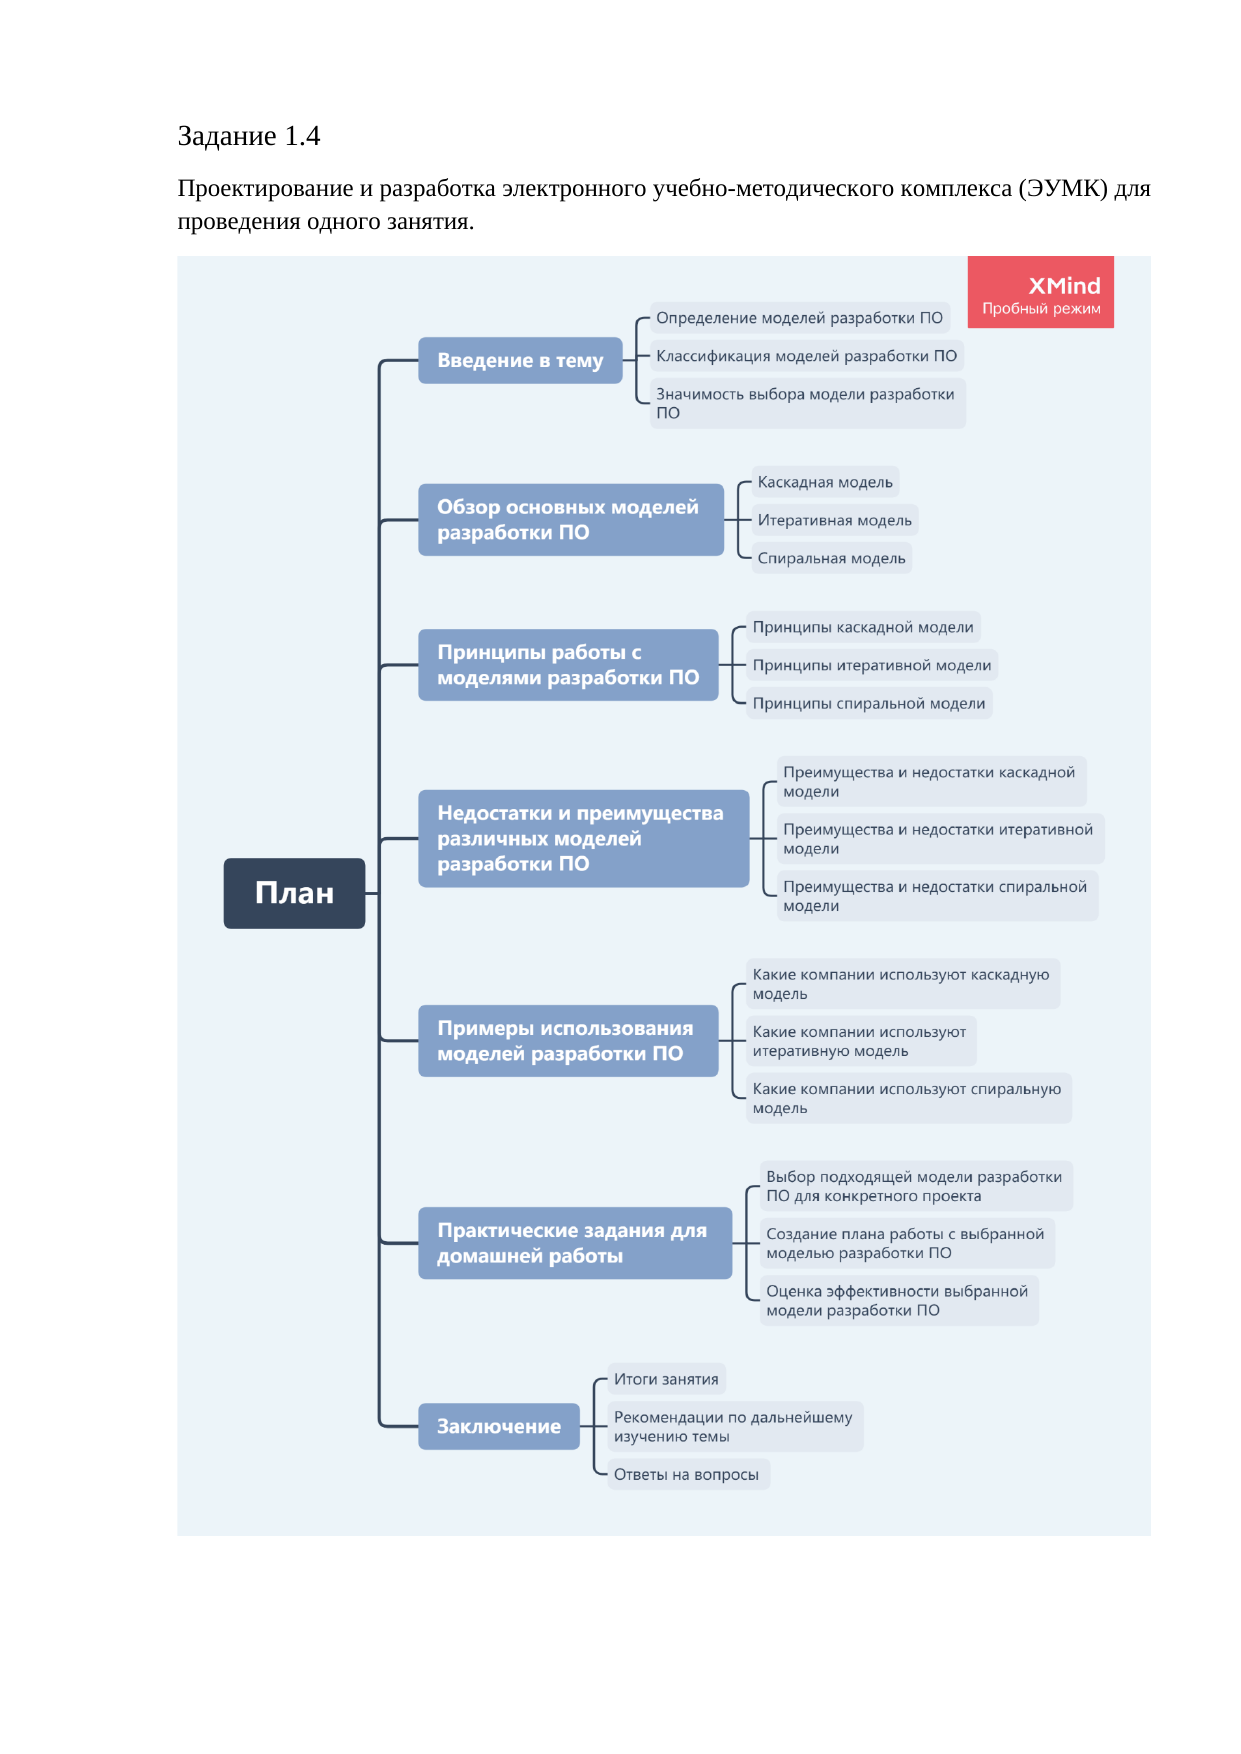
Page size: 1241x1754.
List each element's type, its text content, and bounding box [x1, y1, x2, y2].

text Проектирование и разработка электронного учебно-методического комплекса (ЭУМК) для проведения одного занятия. [177, 173, 1152, 235]
text Задание 1.4 [177, 118, 1152, 152]
picture [177, 256, 1151, 1536]
